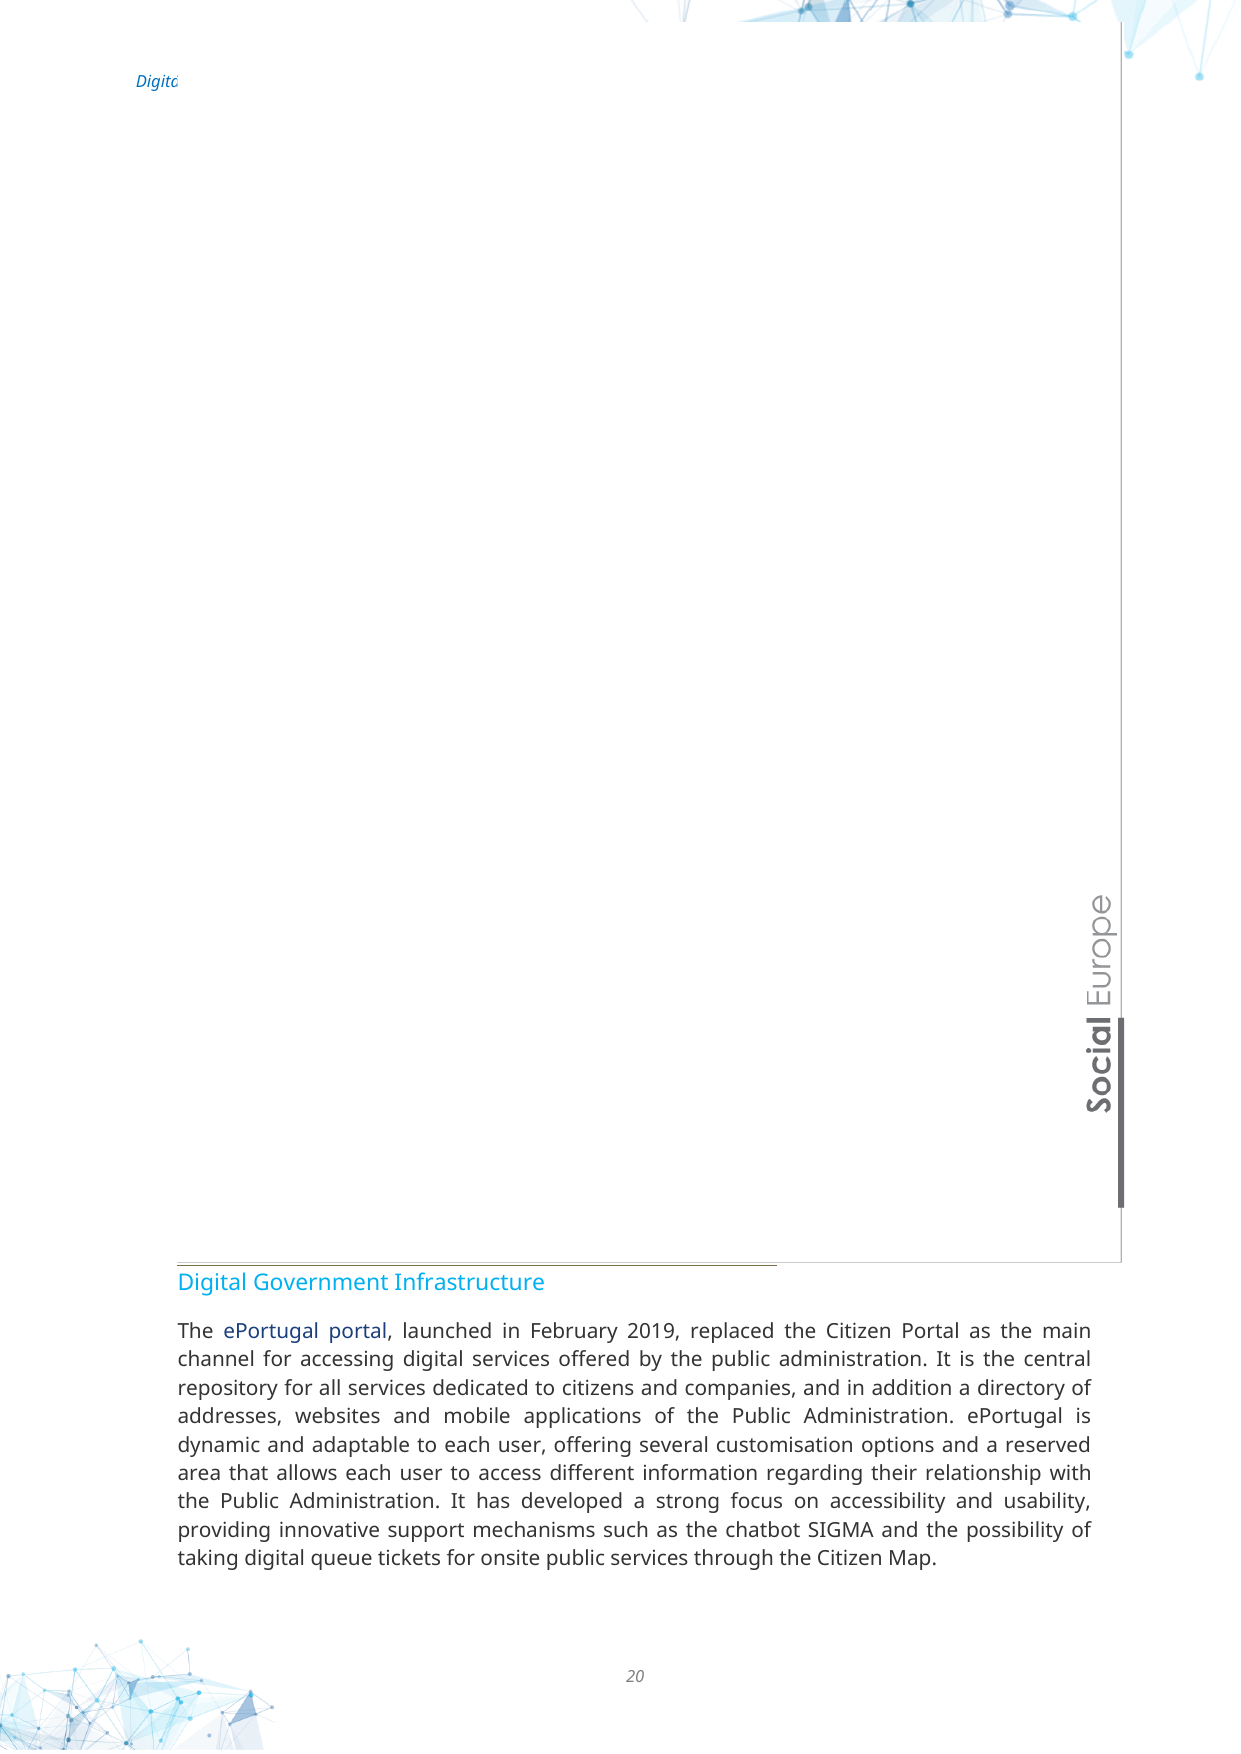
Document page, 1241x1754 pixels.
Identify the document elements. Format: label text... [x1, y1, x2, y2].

picture [177, 22, 1125, 1263]
subtitle Digital Government Infrastructure [177, 1266, 1092, 1297]
text The ePortugal portal, launched in February 2019, replaced the Citizen Portal as the main channel for accessing digital services offered by the public administration. It is the central repository for all services dedicated to citizens and companies, and in addition a directory of addresses, websites and mobile applications of the Public Administration. ePortugal is dynamic and adaptable to each user, offering several customisation options and a reserved area that allows each user to access different information regarding their relationship with the Public Administration. It has developed a strong focus on accessibility and usability, providing innovative support mechanisms such as the chatbot SIGMA and the possibility of taking digital queue tickets for onsite public services through the Citizen Map. [177, 1316, 1092, 1572]
